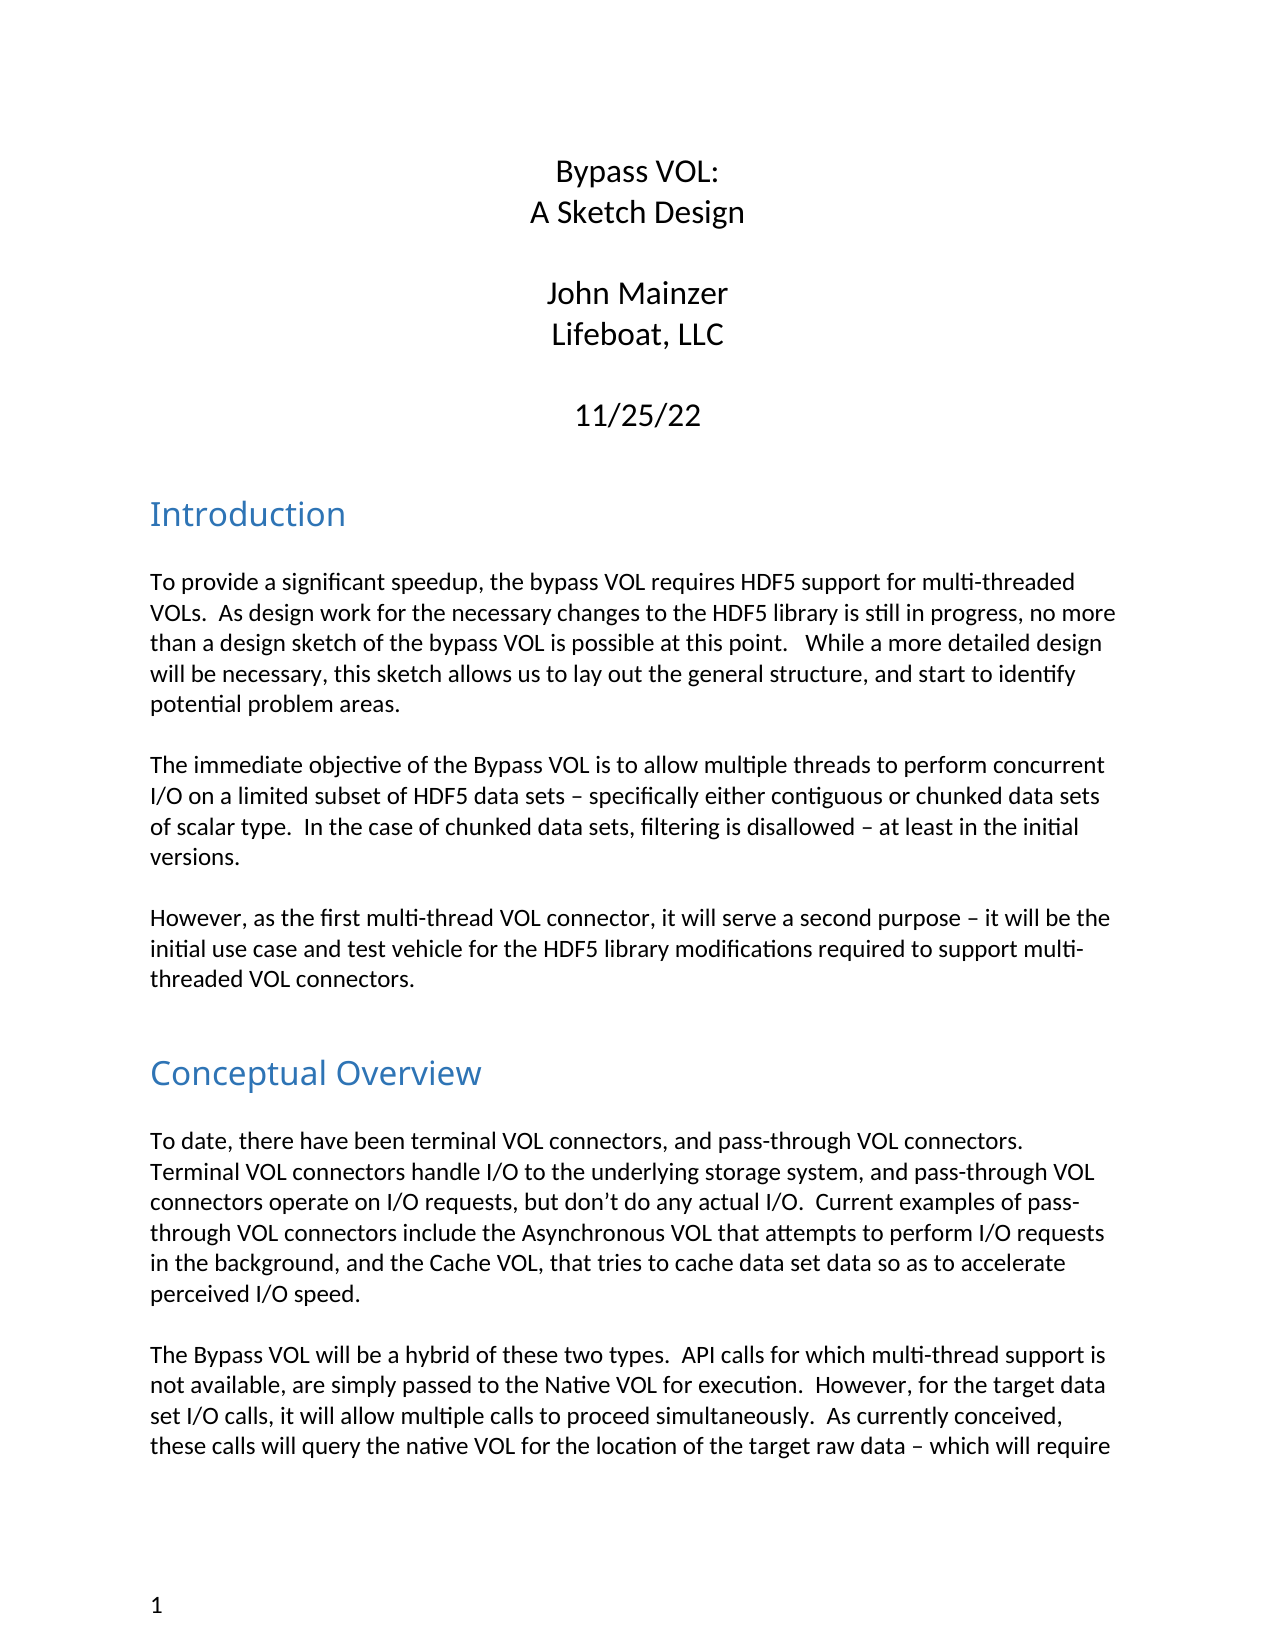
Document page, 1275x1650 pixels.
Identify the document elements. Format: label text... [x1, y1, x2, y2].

text To date, there have been terminal VOL connectors, and pass-through VOL connectors. Terminal VOL connectors handle I/O to the underlying storage system, and pass-through VOL connectors operate on I/O requests, but don’t do any actual I/O. Current examples of pass-through VOL connectors include the Asynchronous VOL that attempts to perform I/O requests in the background, and the Cache VOL, that tries to cache data set data so as to accelerate perceived I/O speed. [150, 1125, 1125, 1308]
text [150, 1339, 1125, 1461]
text 11/25/22 [150, 394, 1125, 435]
text However, as the first multi-thread VOL connector, it will serve a second purpose – it will be the initial use case and test vehicle for the HDF5 library modifications required to support multi-threaded VOL connectors. [150, 902, 1125, 994]
text A Sketch Design [150, 191, 1125, 231]
text Bypass VOL: [150, 150, 1125, 191]
text To provide a significant speedup, the bypass VOL requires HDF5 support for multi-threaded VOLs. As design work for the necessary changes to the HDF5 library is still in progress, no more than a design sketch of the bypass VOL is possible at this point. While a more detailed design will be necessary, this sketch allows us to lay out the general structure, and start to identify potential problem areas. [150, 567, 1125, 719]
text John Mainzer [150, 272, 1125, 313]
subtitle Introduction [150, 491, 1125, 536]
text The immediate objective of the Bypass VOL is to allow multiple threads to perform concurrent I/O on a limited subset of HDF5 data sets – specifically either contiguous or chunked data sets of scalar type. In the case of chunked data sets, filtering is disallowed – at least in the initial versions. [150, 750, 1125, 872]
subtitle Conceptual Overview [150, 1049, 1125, 1095]
text Lifeboat, LLC [150, 313, 1125, 354]
